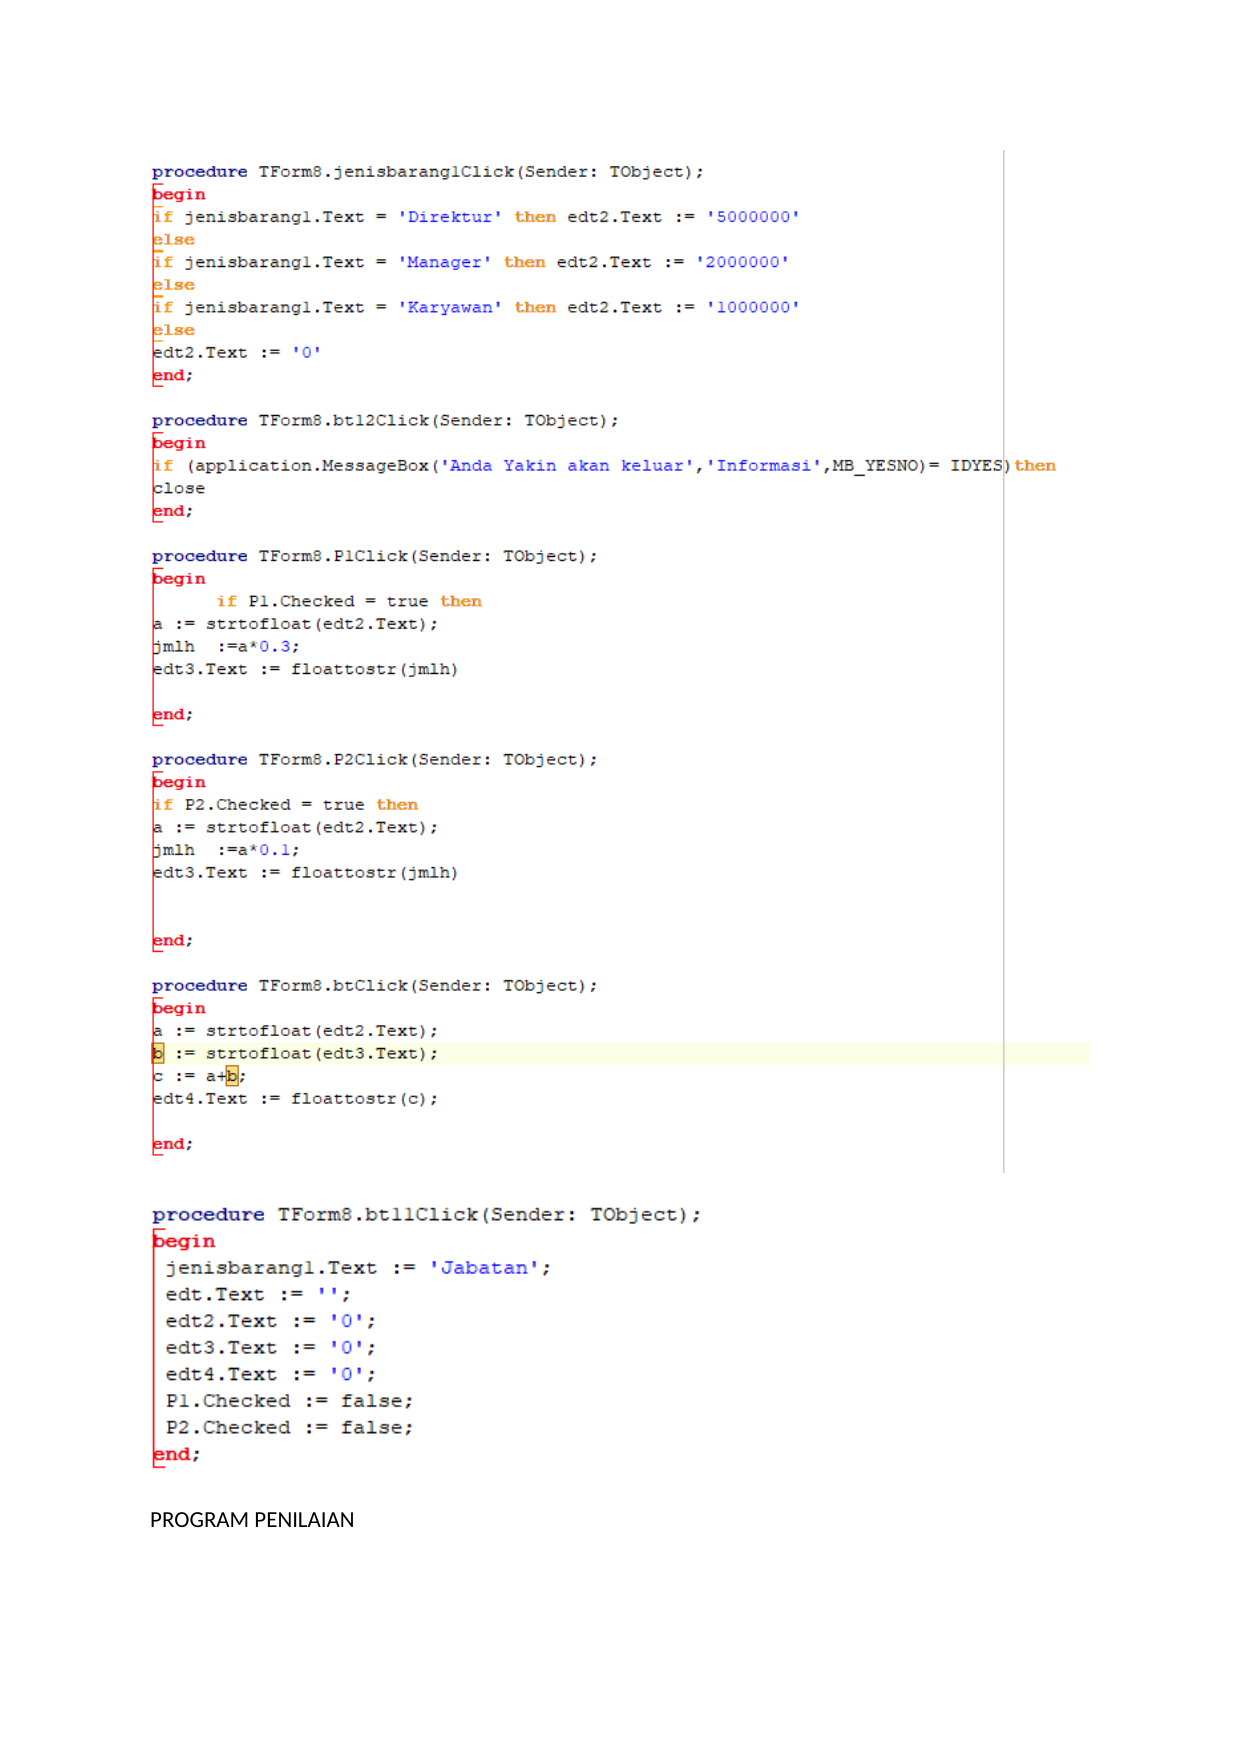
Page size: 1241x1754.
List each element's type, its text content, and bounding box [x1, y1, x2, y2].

picture [150, 1191, 744, 1487]
picture [150, 150, 1091, 1173]
text PROGRAM PENILAIAN [150, 1506, 1090, 1533]
